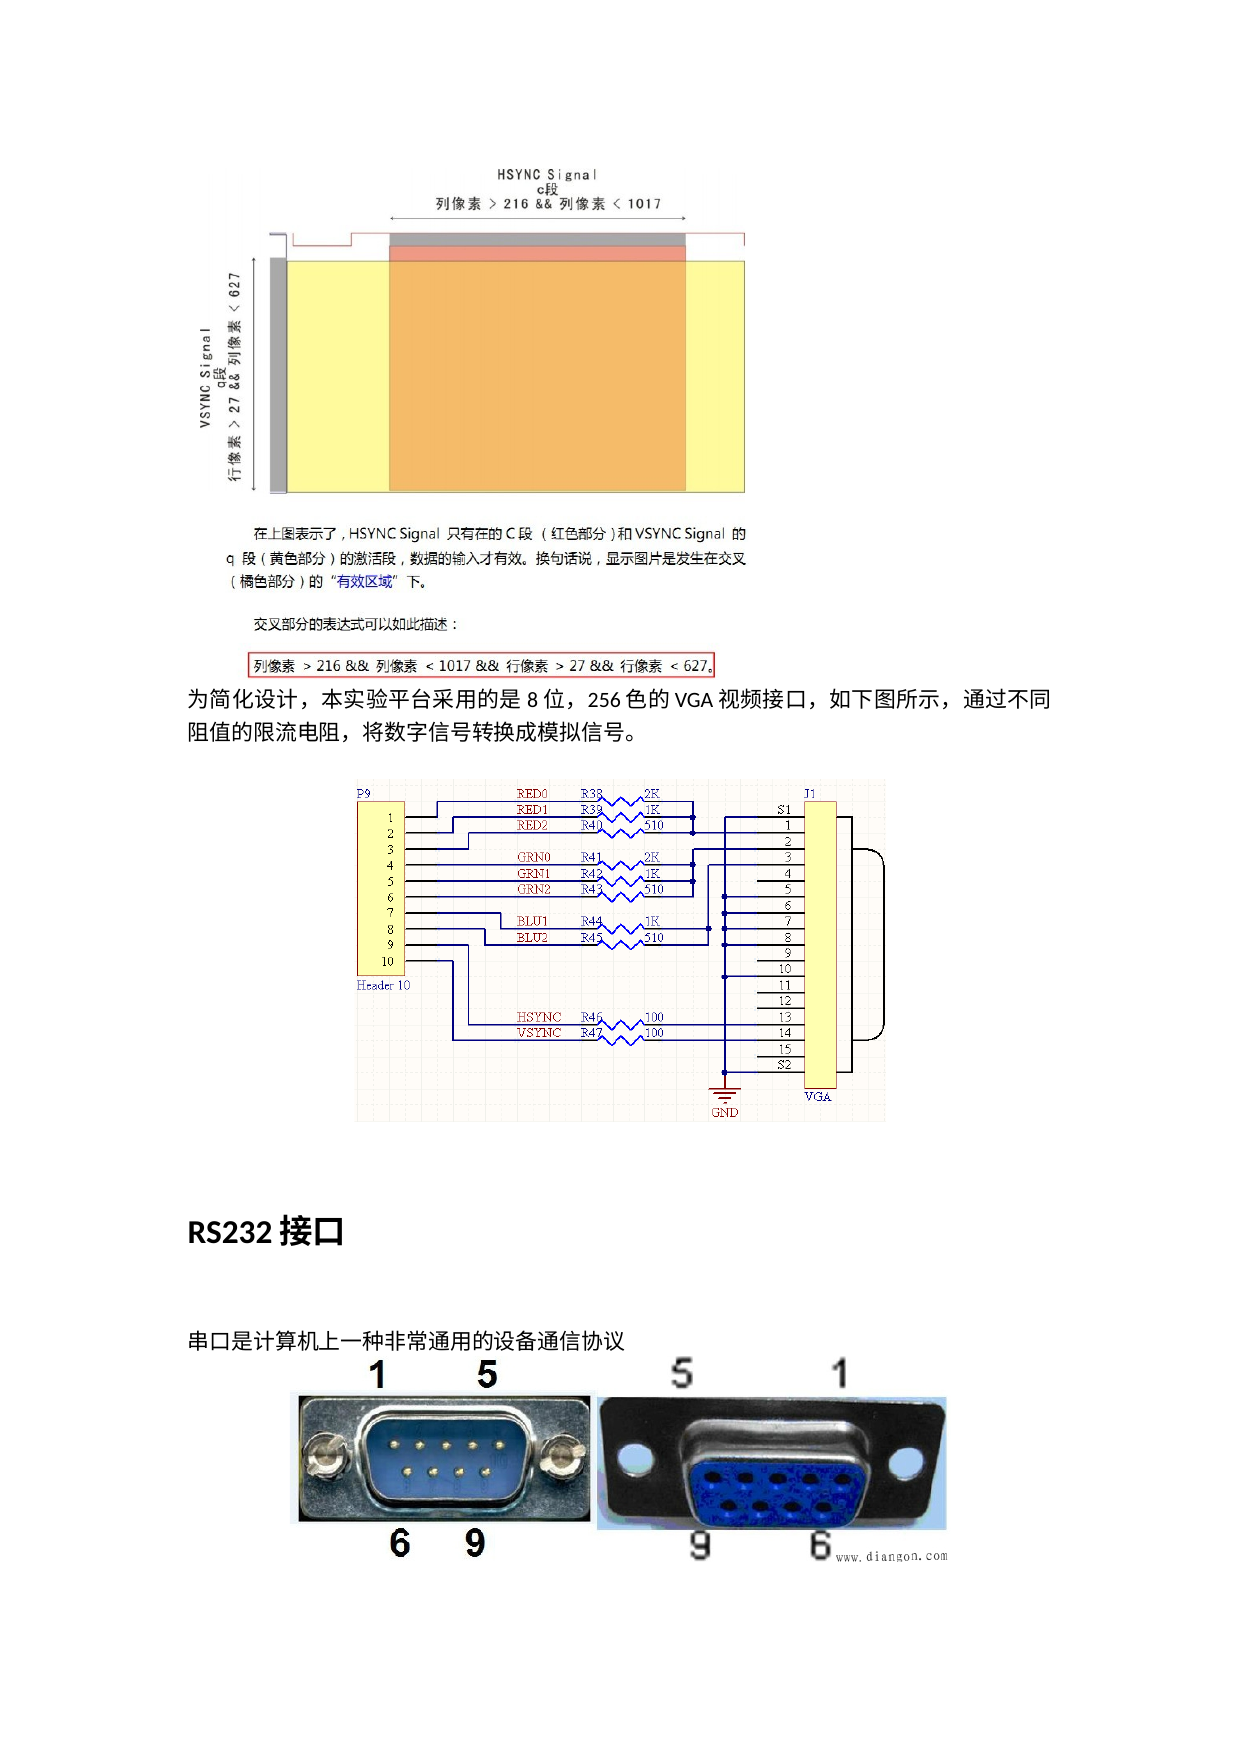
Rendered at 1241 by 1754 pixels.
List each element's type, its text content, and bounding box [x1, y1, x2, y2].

text 为简化设计，本实验平台采用的是8位，256色的VGA视频接口，如下图所示，通过不同阻值的限流电阻，将数字信号转换成模拟信号。 [187, 682, 1053, 747]
subtitle RS232接口 [187, 1197, 1053, 1262]
picture [187, 162, 750, 680]
picture [289, 1356, 951, 1562]
text 串口是计算机上一种非常通用的设备通信协议 [187, 1324, 1053, 1356]
picture [354, 779, 887, 1122]
